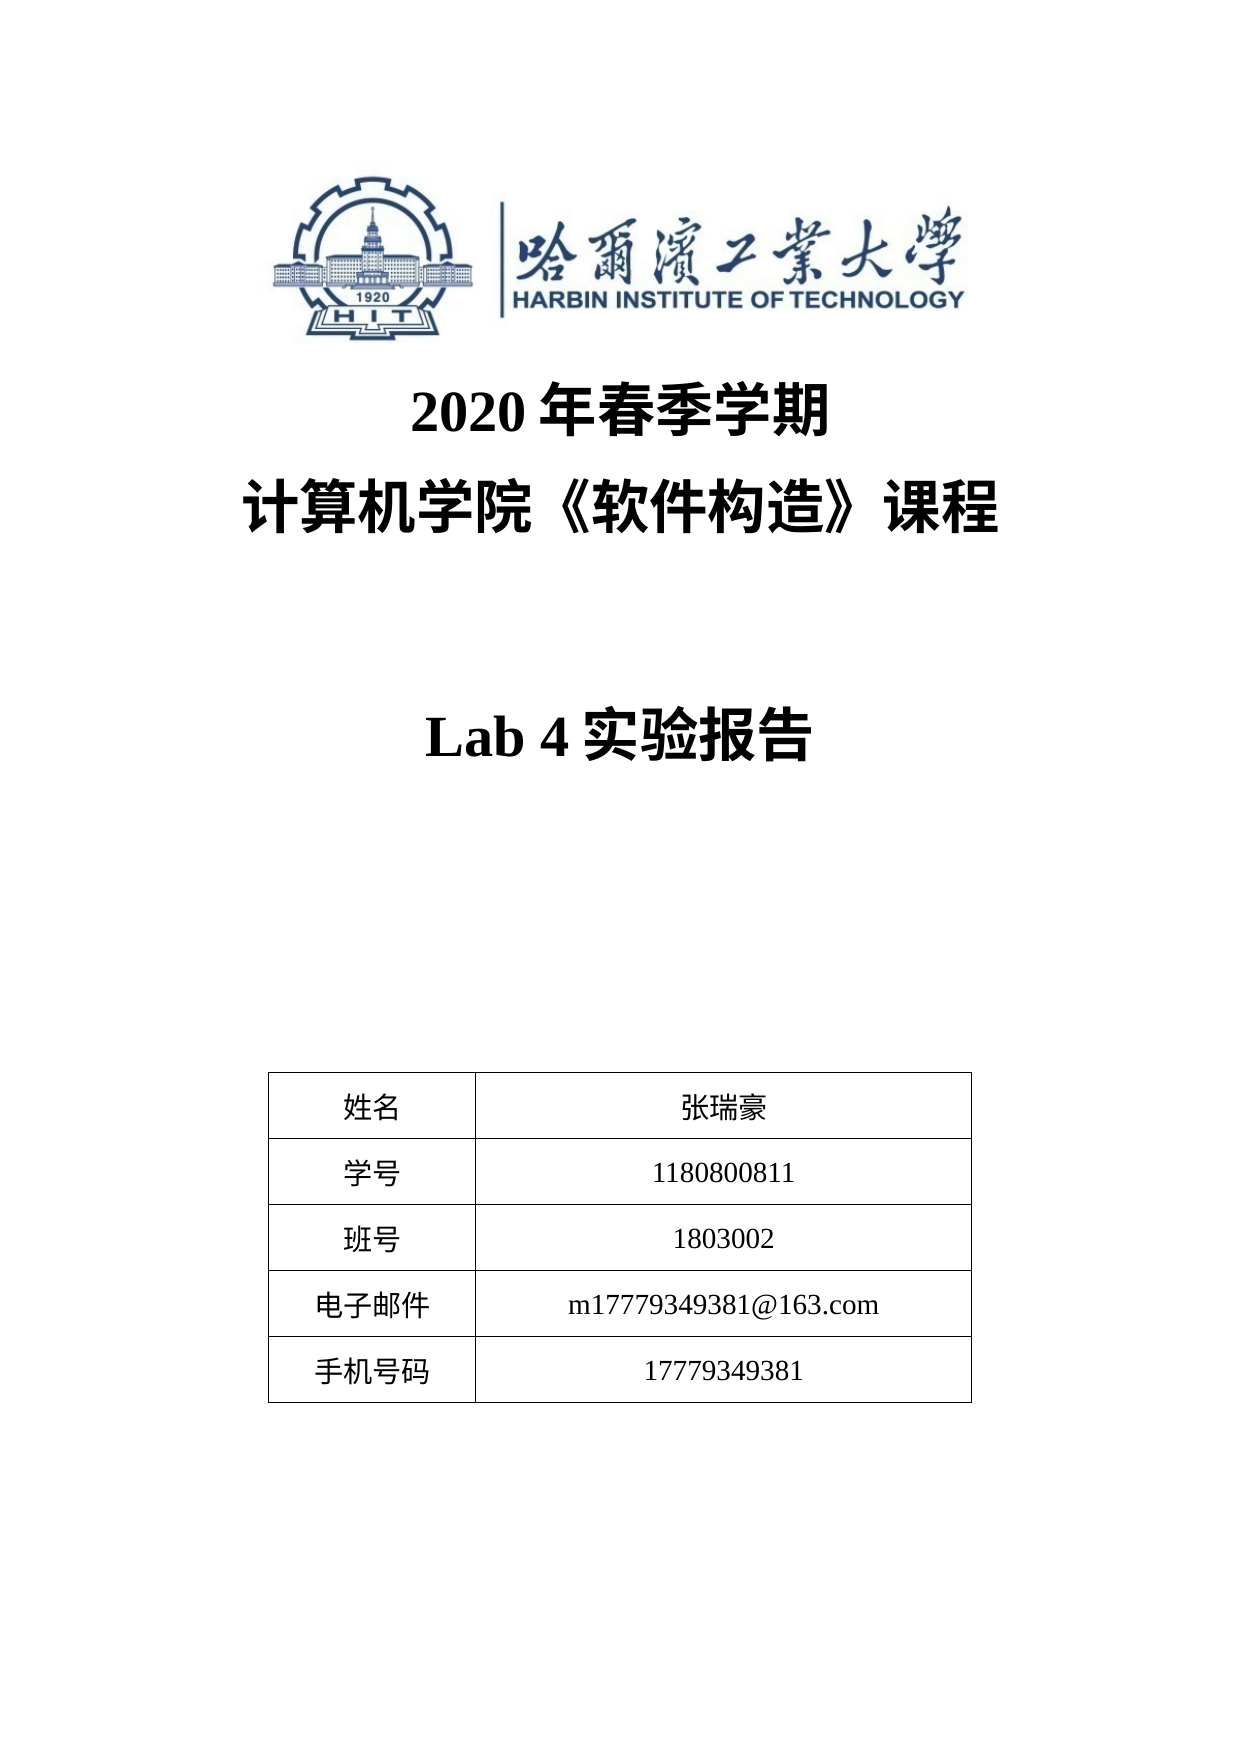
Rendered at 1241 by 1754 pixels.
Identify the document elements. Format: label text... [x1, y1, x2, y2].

table_cell 学号 [269, 1139, 475, 1204]
table_header 姓名 [269, 1073, 475, 1138]
text Lab 4实验报告 [187, 682, 1053, 812]
table_cell 1803002 [476, 1205, 971, 1270]
table_header 张瑞豪 [476, 1073, 971, 1138]
table_cell 班号 [269, 1205, 475, 1270]
table_cell m17779349381@163.com [476, 1271, 971, 1336]
picture [259, 162, 981, 356]
text 2020年春季学期 计算机学院《软件构造》课程 [187, 357, 1053, 552]
table_cell 17779349381 [476, 1337, 971, 1402]
table_cell 1180800811 [476, 1139, 971, 1204]
table_cell 手机号码 [269, 1337, 475, 1402]
table_cell 电子邮件 [269, 1271, 475, 1336]
